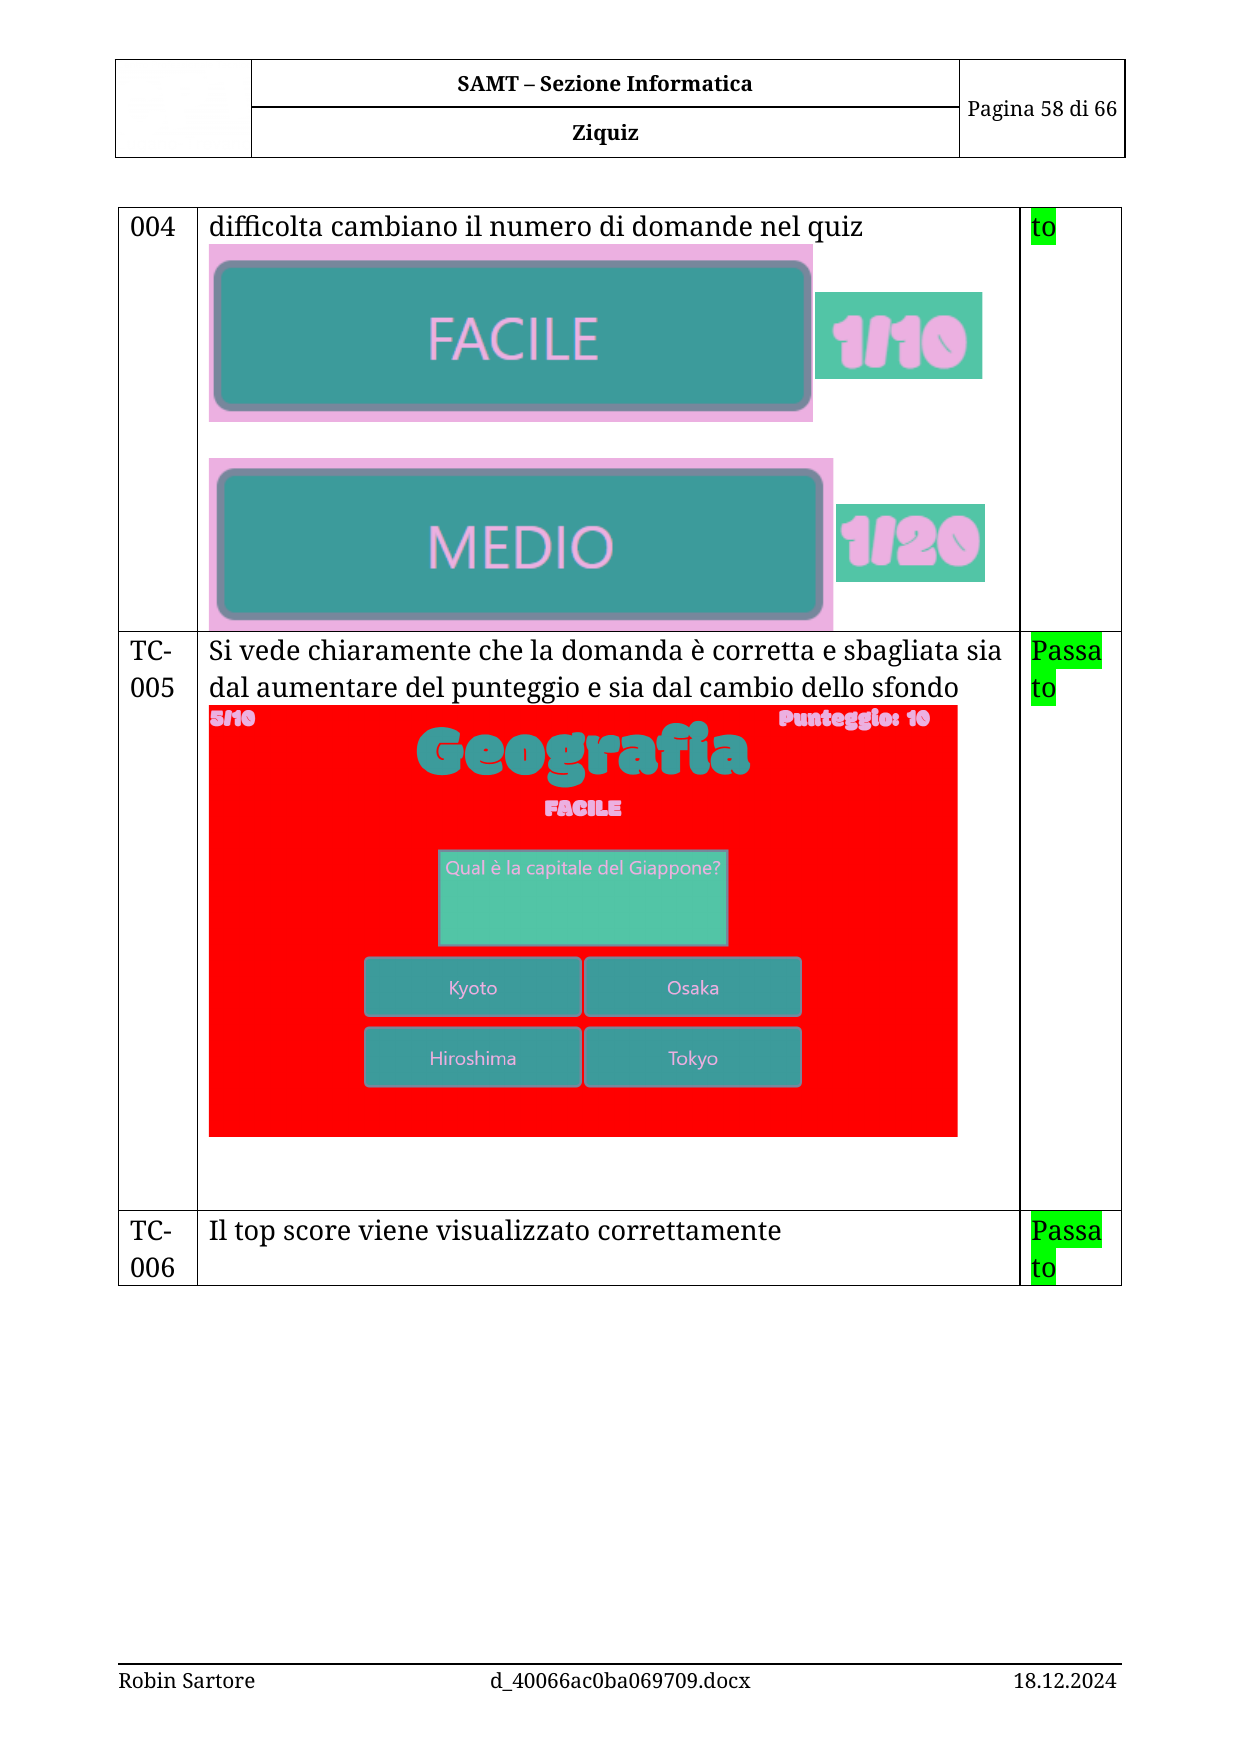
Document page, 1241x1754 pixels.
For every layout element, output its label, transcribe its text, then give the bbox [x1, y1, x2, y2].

picture [208, 458, 834, 631]
table_cell TC-005 [119, 632, 197, 1210]
picture [115, 60, 251, 157]
table_cell Anche il test 4 funziona e si può vedere che in base alla difficolta cambiano il numero di domande nel quiz [198, 208, 1019, 631]
table_cell Il top score viene visualizzato correttamente [198, 1211, 1019, 1285]
table_cell Passato [1021, 208, 1121, 631]
table_cell Passato [1021, 632, 1121, 1210]
picture [208, 244, 813, 422]
picture [208, 705, 958, 1137]
table_cell Si vede chiaramente che la domanda è corretta e sbagliata sia dal aumentare del punteggio e sia dal cambio dello sfondo [198, 632, 1019, 1210]
table_cell TC-006 [119, 1211, 197, 1285]
table_cell Passato [1056, 1211, 1121, 1285]
table_cell TC-004 [119, 208, 197, 631]
